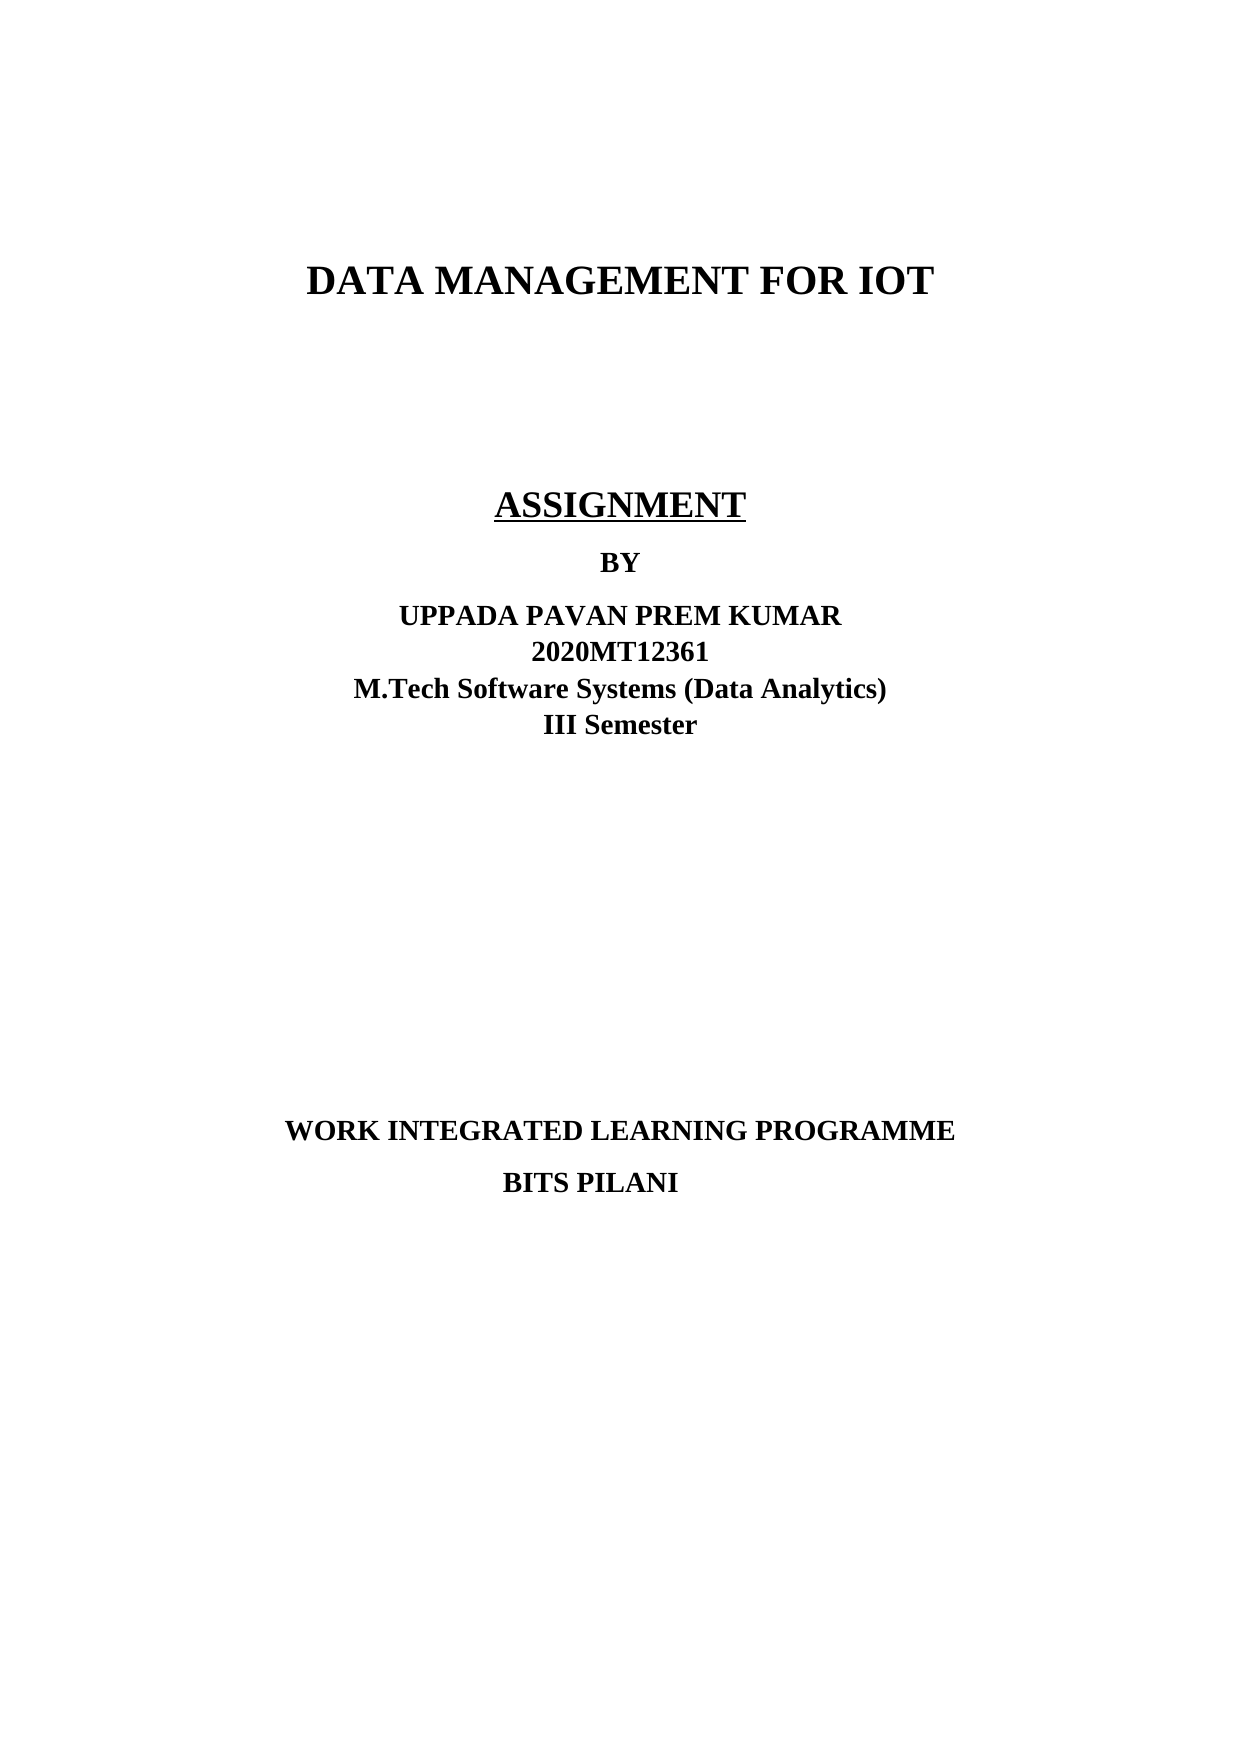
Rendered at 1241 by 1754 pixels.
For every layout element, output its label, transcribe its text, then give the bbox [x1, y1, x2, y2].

text BY [150, 546, 1090, 579]
text ASSIGNMENT [150, 482, 1090, 526]
text 2020MT12361 [150, 634, 1090, 668]
text BITS PILANI [91, 1166, 1090, 1199]
text III Semester [150, 707, 1090, 740]
text M.Tech Software Systems (Data Analytics) [150, 671, 1090, 704]
text UPPADA PAVAN PREM KUMAR [150, 598, 1090, 632]
text DATA MANAGEMENT FOR IOT [150, 256, 1090, 303]
text WORK INTEGRATED LEARNING PROGRAMME [150, 1113, 1090, 1146]
